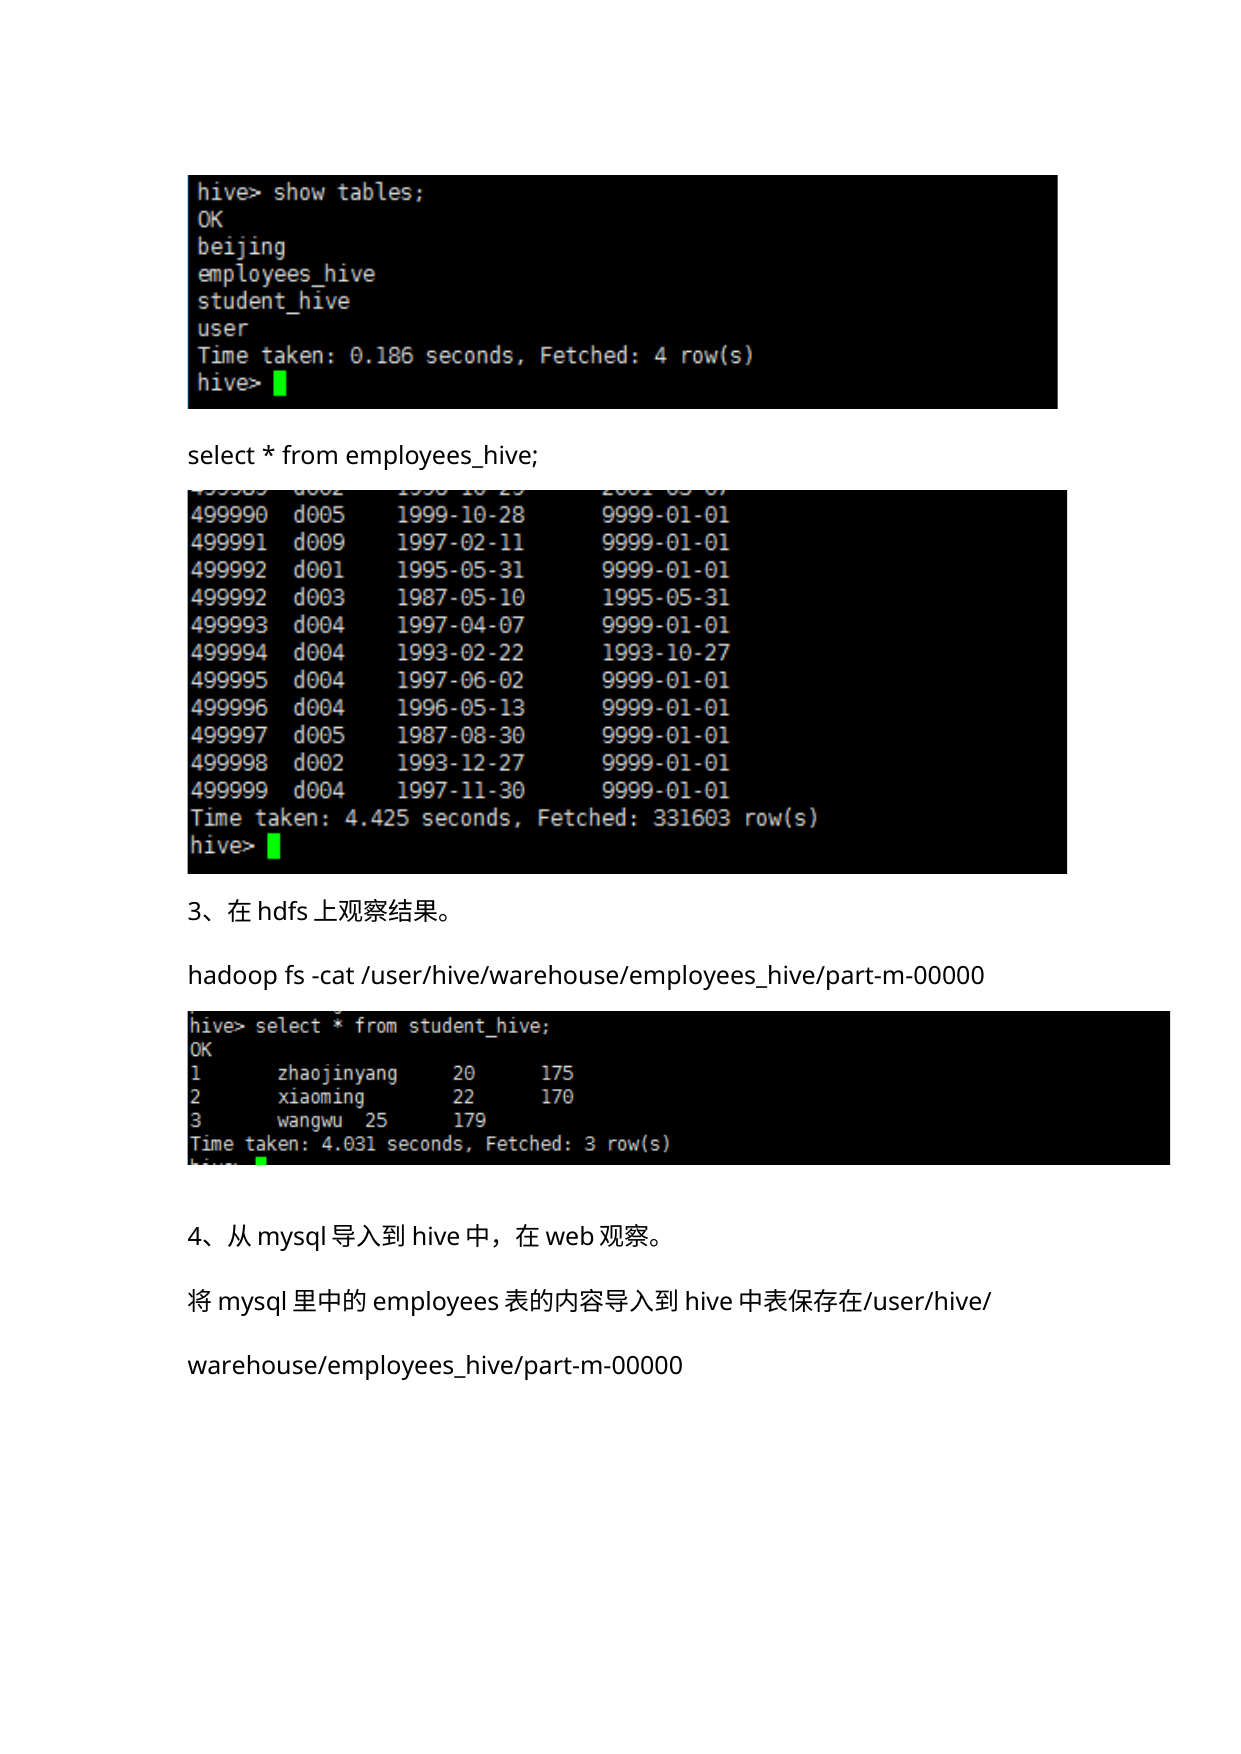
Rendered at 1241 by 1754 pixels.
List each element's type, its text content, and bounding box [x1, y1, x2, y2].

picture [187, 1011, 1171, 1165]
list select * from employees_hive; [187, 422, 1053, 487]
list 将mysql里中的employees表的内容导入到hive中表保存在/user/hive/warehouse/employees_hive/part-m-00000 [187, 1267, 1053, 1397]
picture [187, 175, 1058, 409]
text hadoop fs -cat /user/hive/warehouse/employees_hive/part-m-00000 [187, 942, 1053, 1007]
picture [187, 490, 1068, 874]
text 3、在hdfs上观察结果。 [187, 877, 1053, 942]
list 4、从mysql导入到hive中，在web观察。 [187, 1202, 1053, 1267]
